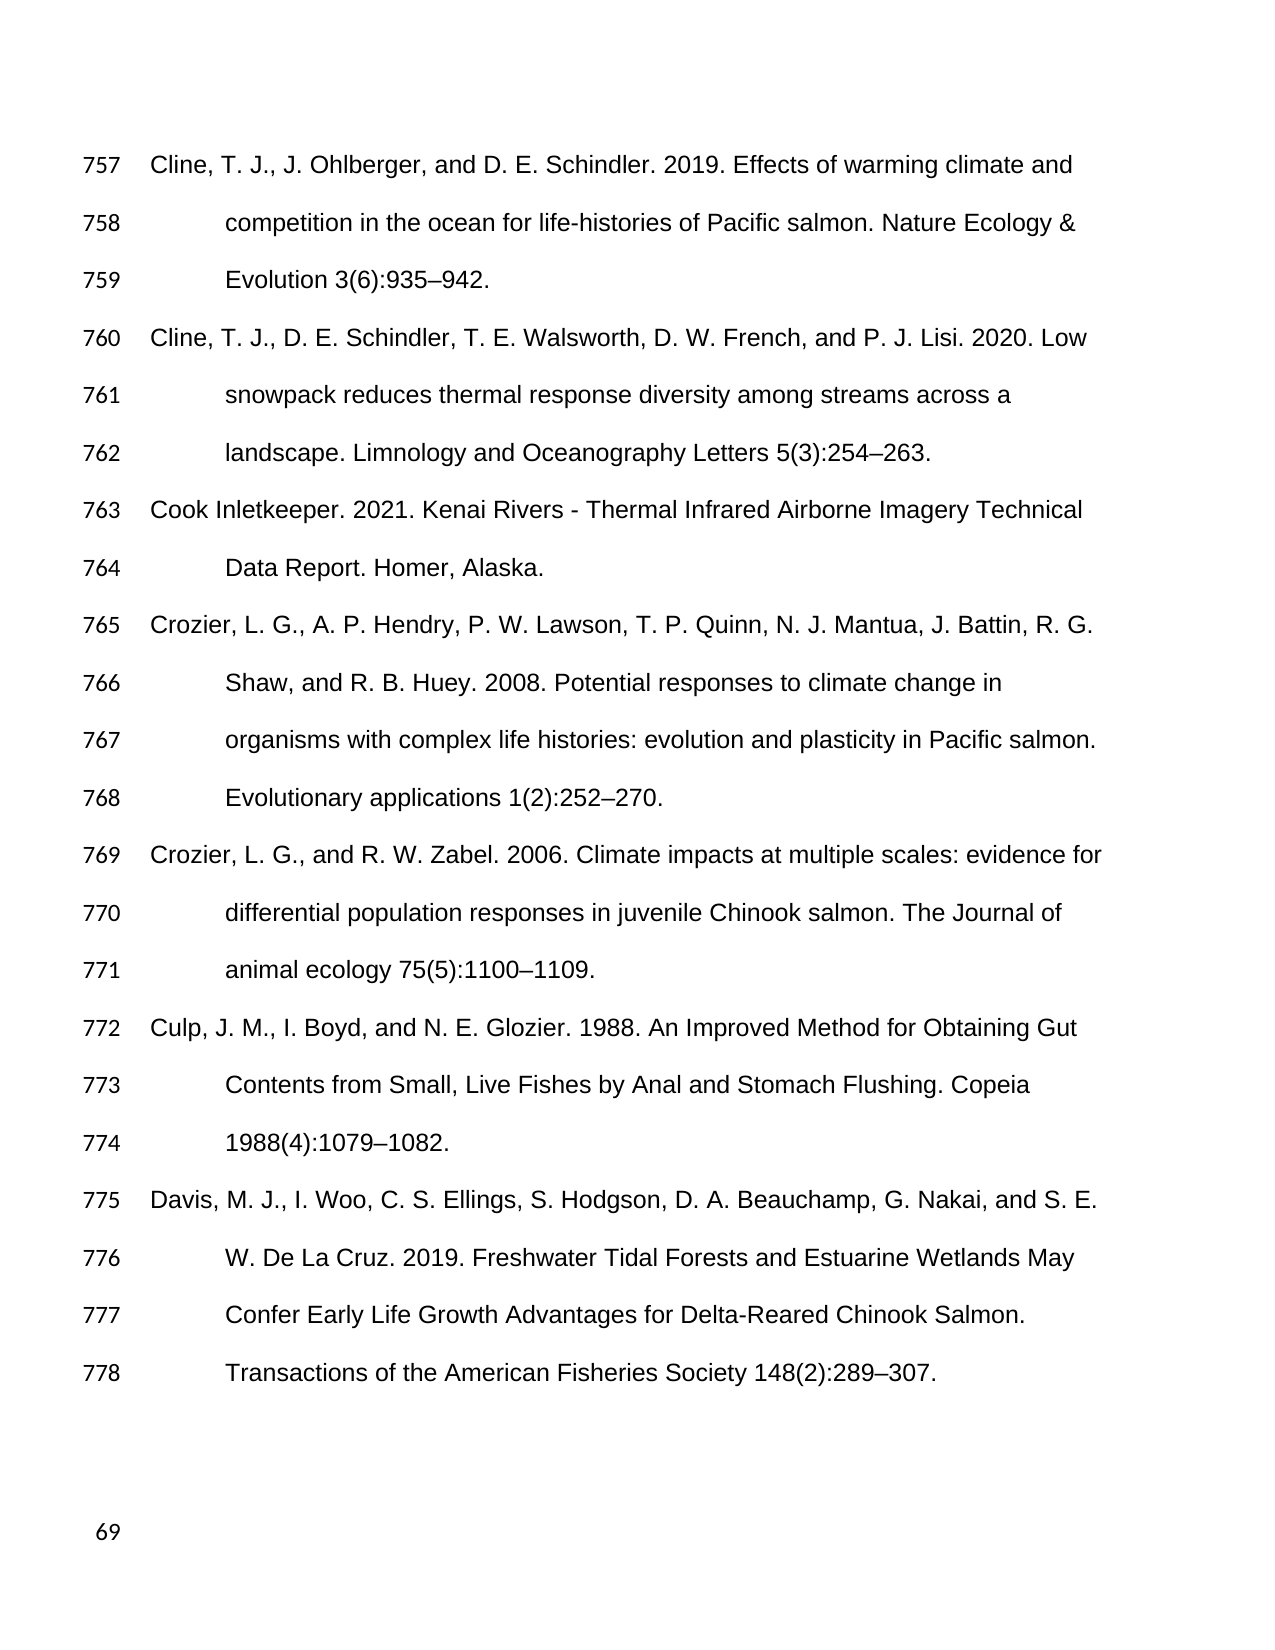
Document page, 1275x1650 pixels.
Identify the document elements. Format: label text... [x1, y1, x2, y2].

text Crozier, L. G., and R. W. Zabel. 2006. Climate impacts at multiple scales: evidence for differential population responses in juvenile Chinook salmon. The Journal of animal ecology 75(5):1100–1109. [150, 840, 1125, 984]
text Davis, M. J., I. Woo, C. S. Ellings, S. Hodgson, D. A. Beauchamp, G. Nakai, and S. E. W. De La Cruz. 2019. Freshwater Tidal Forests and Estuarine Wetlands May Confer Early Life Growth Advantages for Delta-Reared Chinook Salmon. Transactions of the American Fisheries Society 148(2):289–307. [150, 1185, 1125, 1386]
text Culp, J. M., I. Boyd, and N. E. Glozier. 1988. An Improved Method for Obtaining Gut Contents from Small, Live Fishes by Anal and Stomach Flushing. Copeia 1988(4):1079–1082. [150, 1012, 1125, 1156]
text Cook Inletkeeper. 2021. Kenai Rivers - Thermal Infrared Airborne Imagery Technical Data Report. Homer, Alaska. [150, 495, 1125, 581]
text Crozier, L. G., A. P. Hendry, P. W. Lawson, T. P. Quinn, N. J. Mantua, J. Battin, R. G. Shaw, and R. B. Huey. 2008. Potential responses to climate change in organisms with complex life histories: evolution and plasticity in Pacific salmon. Evolutionary applications 1(2):252–270. [150, 610, 1125, 811]
